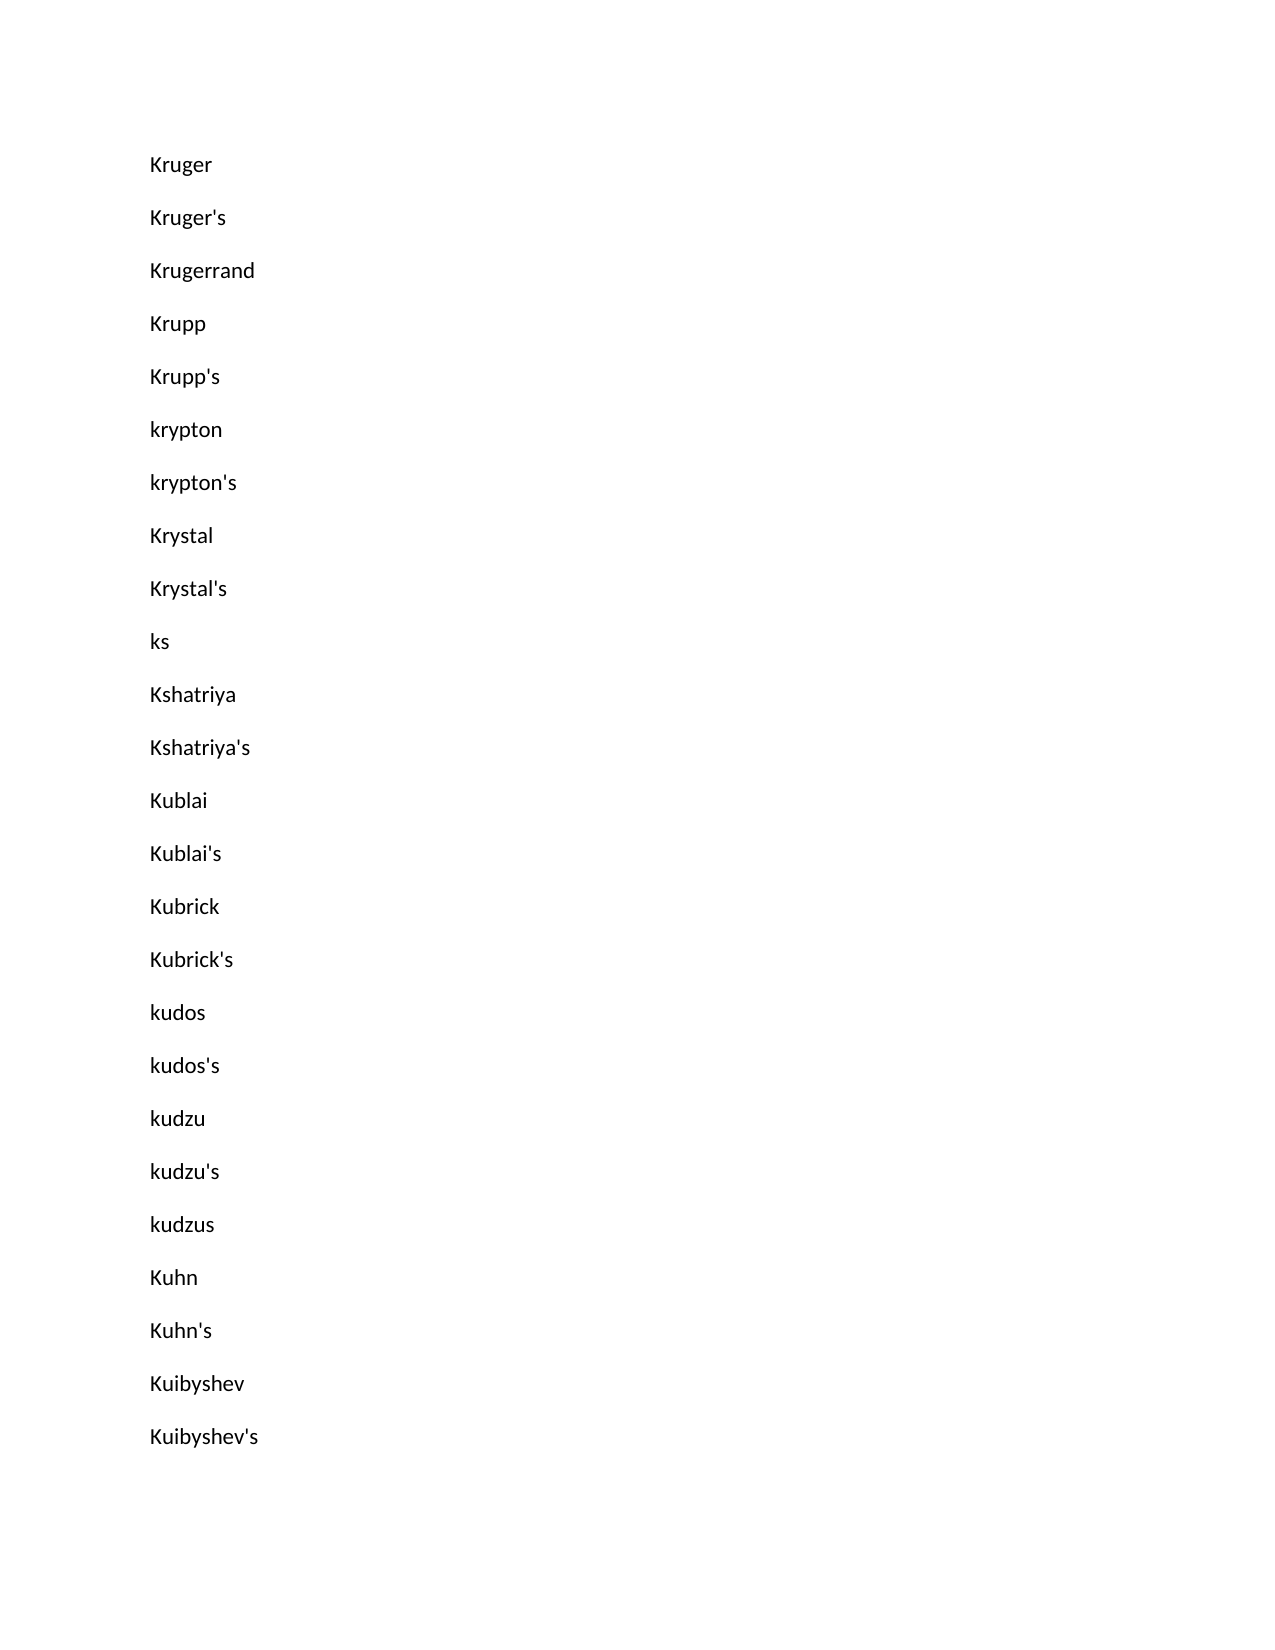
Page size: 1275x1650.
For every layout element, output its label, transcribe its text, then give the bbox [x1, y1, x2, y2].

text kudzu's [150, 1157, 1125, 1185]
text krypton's [150, 468, 1125, 496]
text Kublai's [150, 839, 1125, 867]
text Kublai [150, 786, 1125, 814]
text Kuhn [150, 1263, 1125, 1291]
text Krugerrand [150, 256, 1125, 284]
text kudos's [150, 1051, 1125, 1079]
text Krystal's [150, 574, 1125, 602]
text Krystal [150, 521, 1125, 549]
text kudzu [150, 1104, 1125, 1132]
text Kubrick's [150, 945, 1125, 973]
text Kuibyshev [150, 1369, 1125, 1397]
text Kuhn's [150, 1316, 1125, 1344]
text Kubrick [150, 892, 1125, 920]
text Kruger's [150, 203, 1125, 231]
text Krupp's [150, 362, 1125, 390]
text Kuibyshev's [150, 1422, 1125, 1451]
text kudos [150, 998, 1125, 1026]
text Kruger [150, 150, 1125, 178]
text Kshatriya [150, 680, 1125, 708]
text Krupp [150, 309, 1125, 337]
text krypton [150, 415, 1125, 443]
text kudzus [150, 1210, 1125, 1238]
text Kshatriya's [150, 733, 1125, 761]
text ks [150, 627, 1125, 655]
